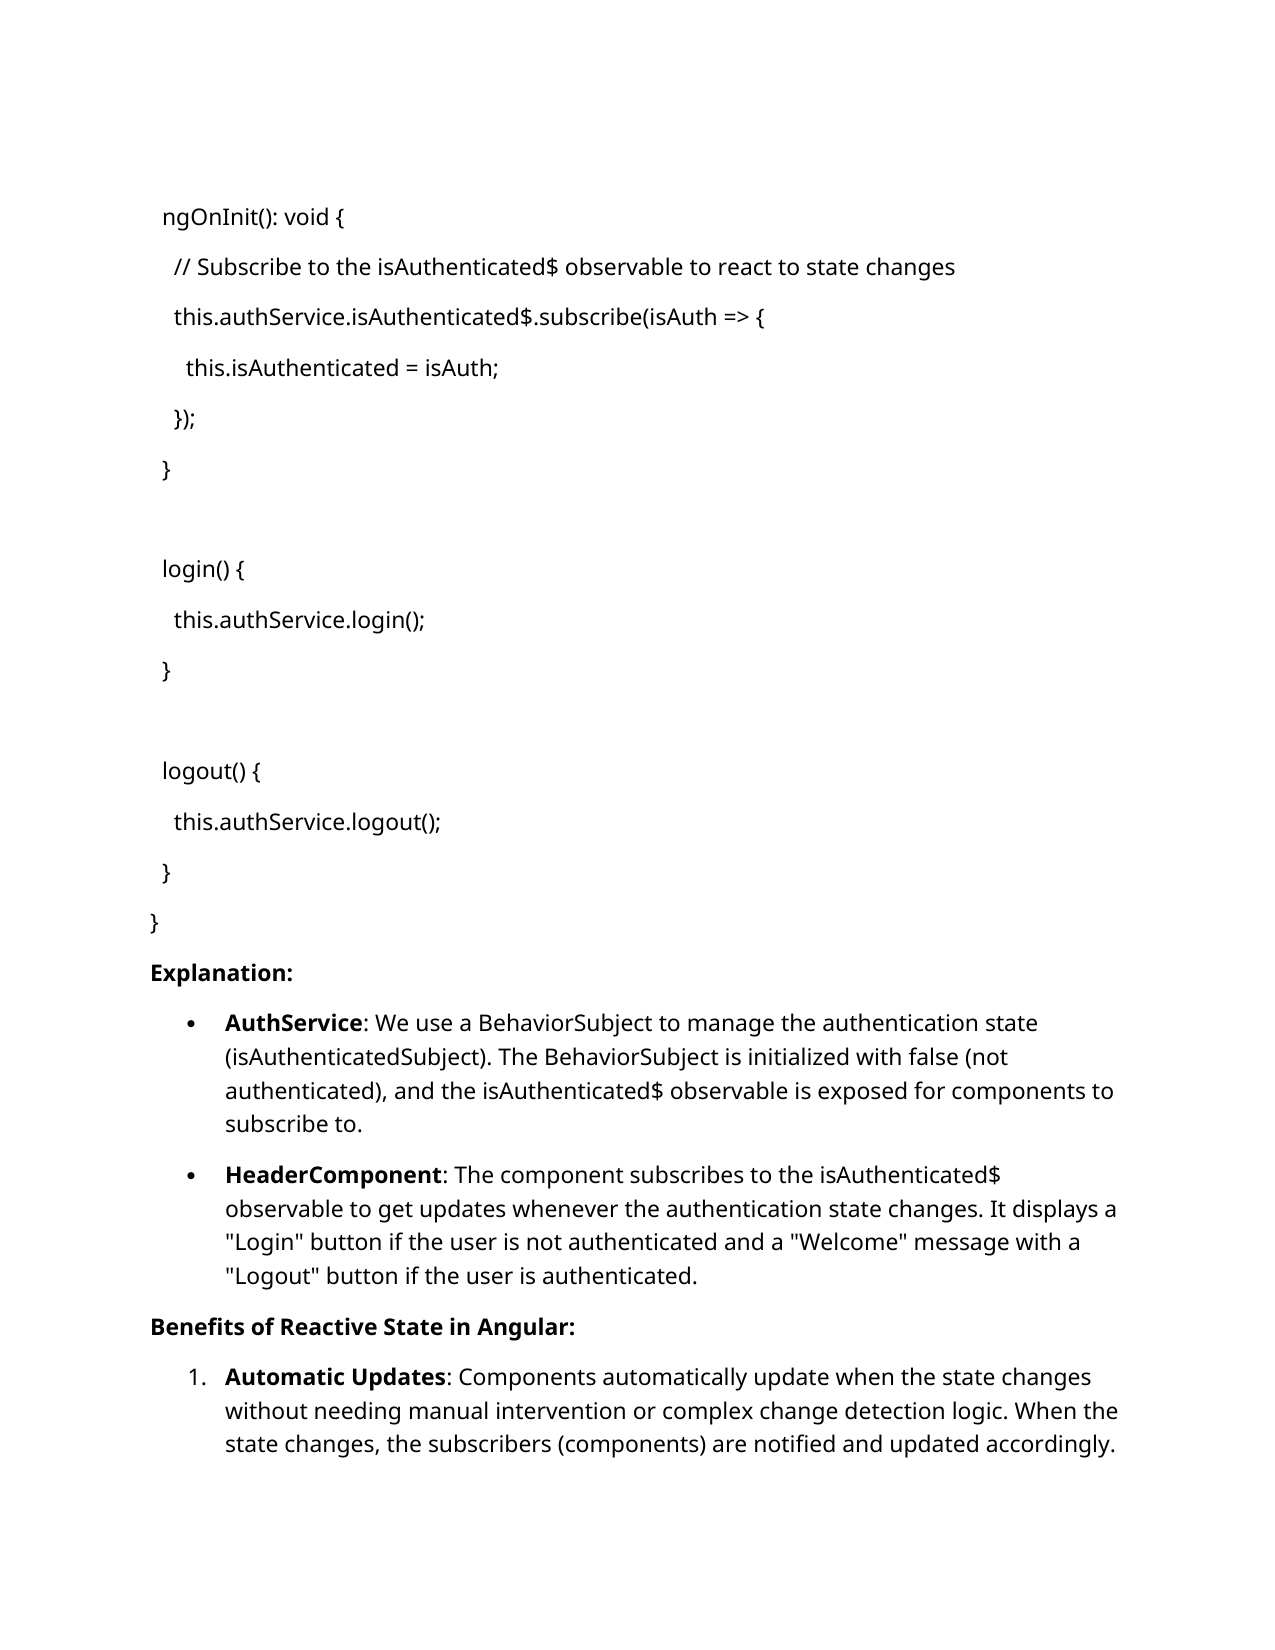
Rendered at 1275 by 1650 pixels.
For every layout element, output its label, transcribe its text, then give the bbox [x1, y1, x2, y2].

text this.isAuthenticated = isAuth; [150, 352, 1125, 383]
text }); [150, 402, 1125, 433]
text // Subscribe to the isAuthenticated$ observable to react to state changes [150, 251, 1125, 282]
text Explanation: [150, 957, 1125, 988]
text } [150, 654, 1125, 685]
text this.authService.isAuthenticated$.subscribe(isAuth => { [150, 301, 1125, 332]
text this.authService.logout(); [150, 805, 1125, 837]
text Benefits of Reactive State in Angular: [150, 1310, 1125, 1342]
list AuthService: We use a BehaviorSubject to manage the authentication state (isAuthenticatedSubject). The BehaviorSubject is initialized with false (not authenticated), and the isAuthenticated$ observable is exposed for components to subscribe to. [187, 1007, 1125, 1139]
list Automatic Updates: Components automatically update when the state changes without needing manual intervention or complex change detection logic. When the state changes, the subscribers (components) are notified and updated accordingly. [187, 1361, 1125, 1459]
text } [150, 452, 1125, 484]
list HeaderComponent: The component subscribes to the isAuthenticated$ observable to get updates whenever the authentication state changes. It displays a "Login" button if the user is not authenticated and a "Welcome" message with a "Logout" button if the user is authenticated. [187, 1159, 1125, 1291]
text login() { [150, 553, 1125, 584]
text } [150, 856, 1125, 887]
text this.authService.login(); [150, 604, 1125, 635]
text logout() { [150, 755, 1125, 786]
text ngOnInit(): void { [150, 200, 1125, 232]
text } [150, 906, 1125, 937]
